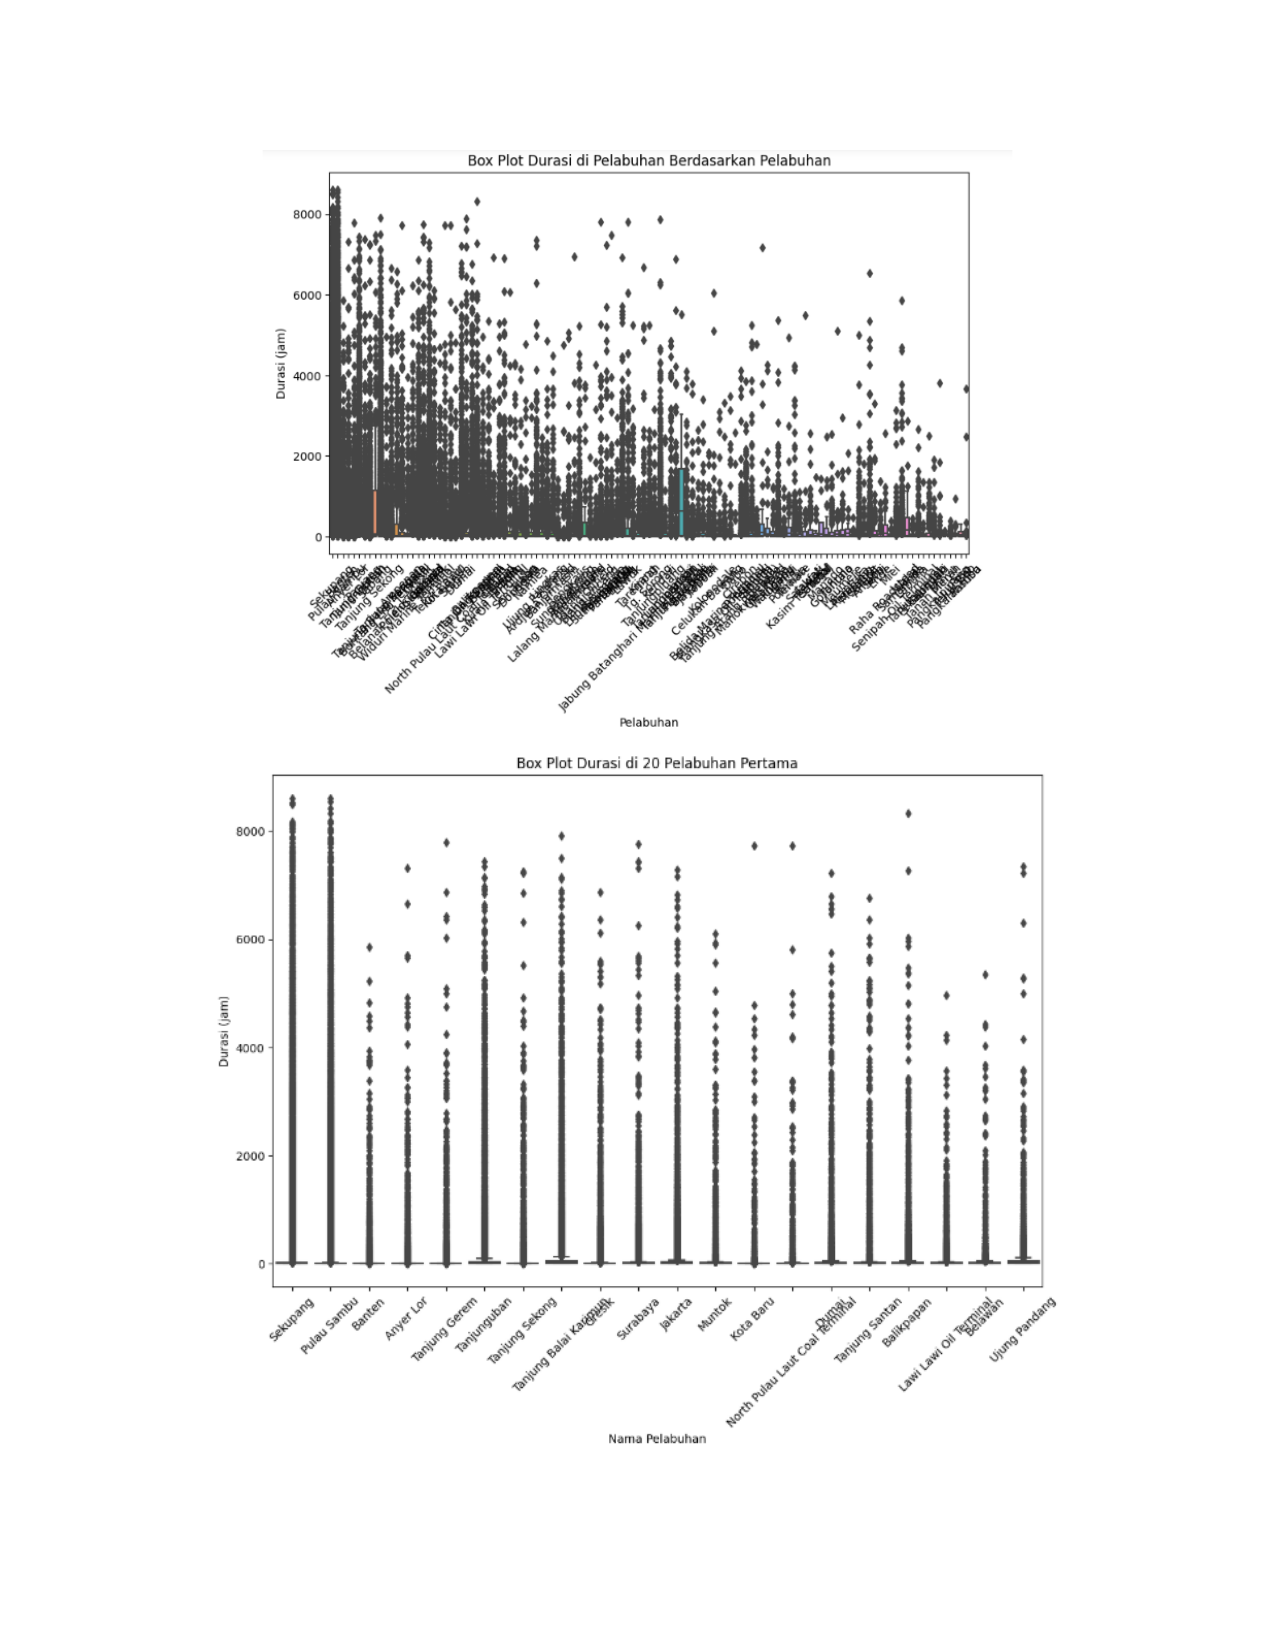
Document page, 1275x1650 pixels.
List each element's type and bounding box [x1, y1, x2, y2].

picture [206, 747, 1069, 1459]
picture [262, 150, 1013, 729]
